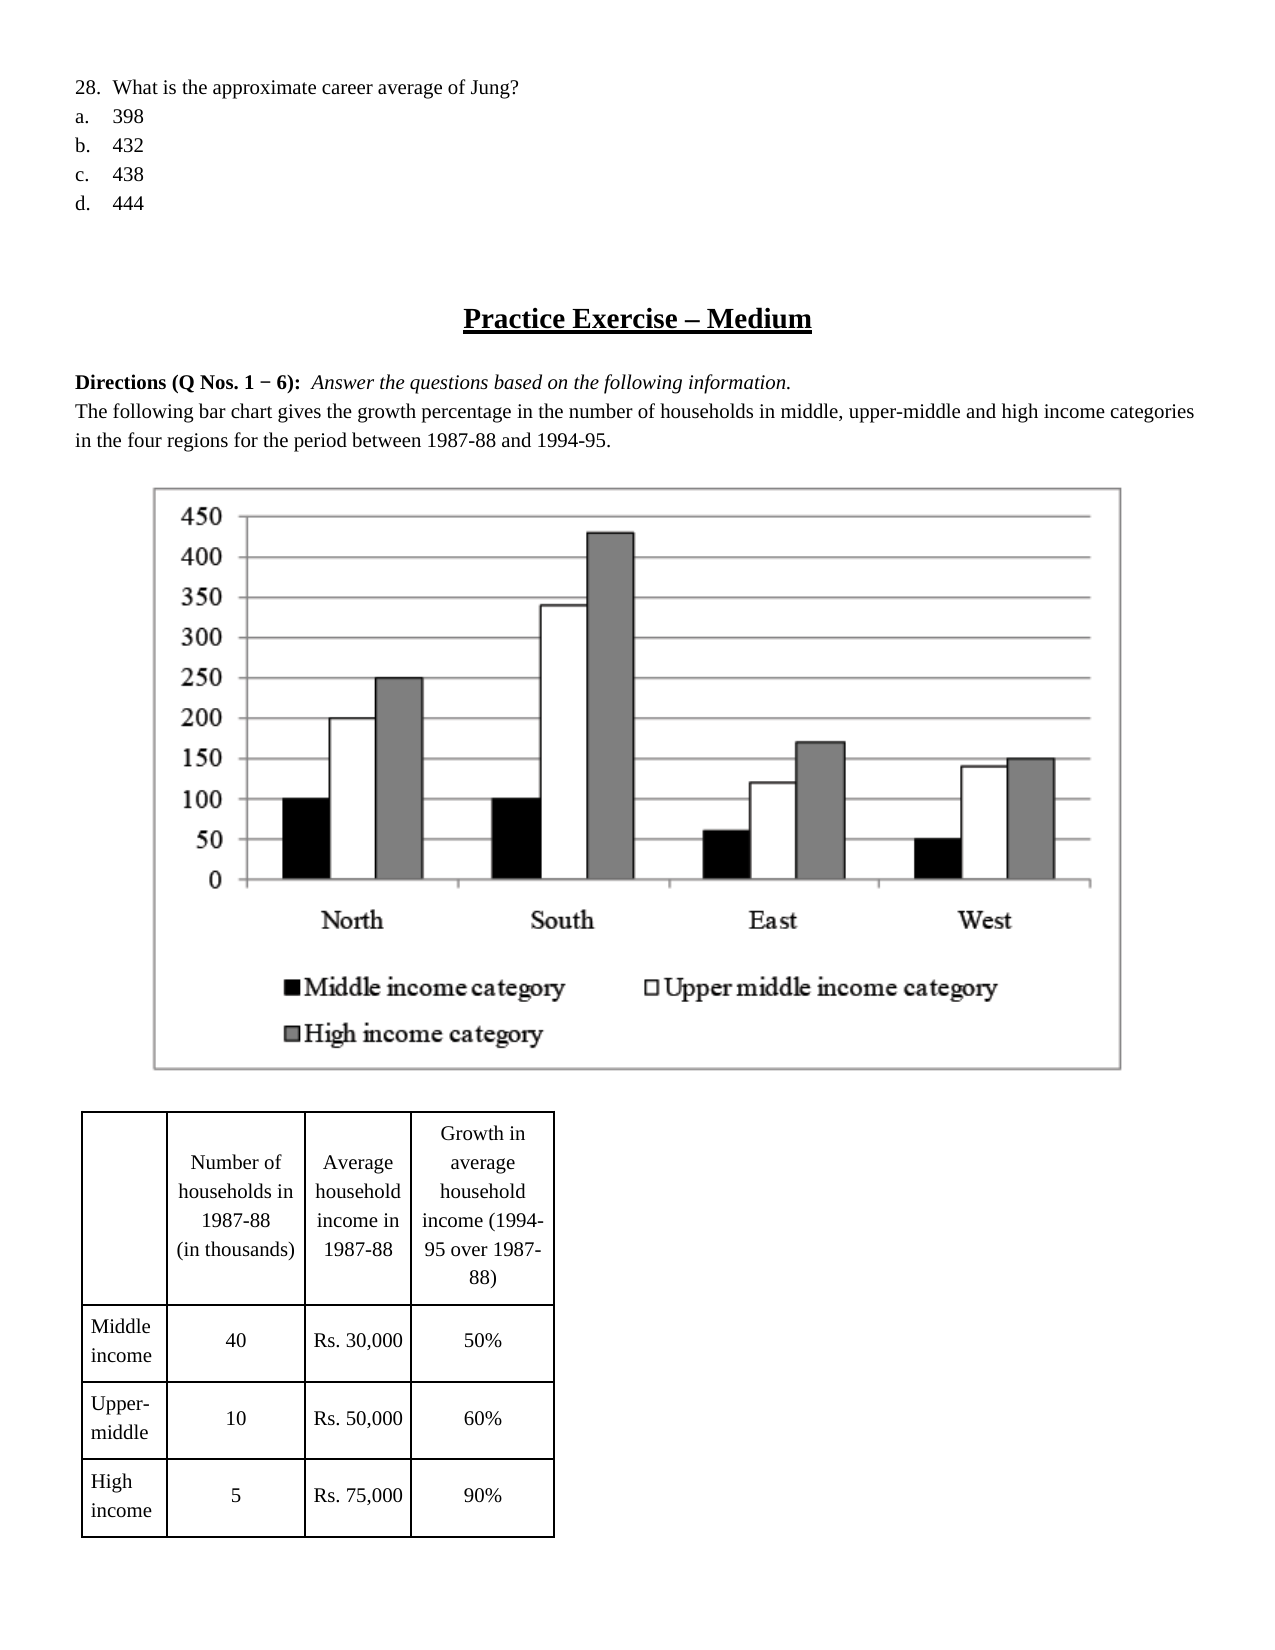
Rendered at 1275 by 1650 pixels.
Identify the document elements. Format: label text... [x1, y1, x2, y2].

picture [150, 485, 1125, 1075]
table_cell Rs. 30,000 [306, 1306, 410, 1381]
table_header [83, 1113, 166, 1303]
table_header Number of households in 1987-88 (in thousands) [168, 1113, 304, 1303]
table_cell Upper-middle [83, 1383, 166, 1458]
table_cell Middle income [83, 1306, 166, 1381]
table_cell 90% [412, 1460, 553, 1536]
text Practice Exercise – Medium [75, 301, 1200, 335]
text a. 398 [75, 104, 1200, 128]
table_cell 50% [412, 1306, 553, 1381]
text Directions (Q Nos. 1 − 6): Answer the questions based on the following information. [75, 370, 1200, 394]
text 28. What is the approximate career average of Jung? [75, 75, 1200, 99]
table_cell High income [83, 1460, 166, 1536]
table_cell 10 [168, 1383, 304, 1458]
table_cell 5 [168, 1460, 304, 1536]
table_cell Rs. 75,000 [306, 1460, 410, 1536]
table_header Average household income in 1987-88 [306, 1113, 410, 1303]
text d. 444 [75, 190, 1200, 214]
table_cell 60% [412, 1383, 553, 1458]
text c. 438 [75, 162, 1200, 186]
text b. 432 [75, 133, 1200, 157]
table_header Growth in average household income (1994-95 over 1987-88) [412, 1113, 553, 1303]
text The following bar chart gives the growth percentage in the number of households in middle, upper-middle and high income categories in the four regions for the period between 1987-88 and 1994-95. [75, 399, 1200, 452]
table_cell Rs. 50,000 [306, 1383, 410, 1458]
table_cell 40 [168, 1306, 304, 1381]
